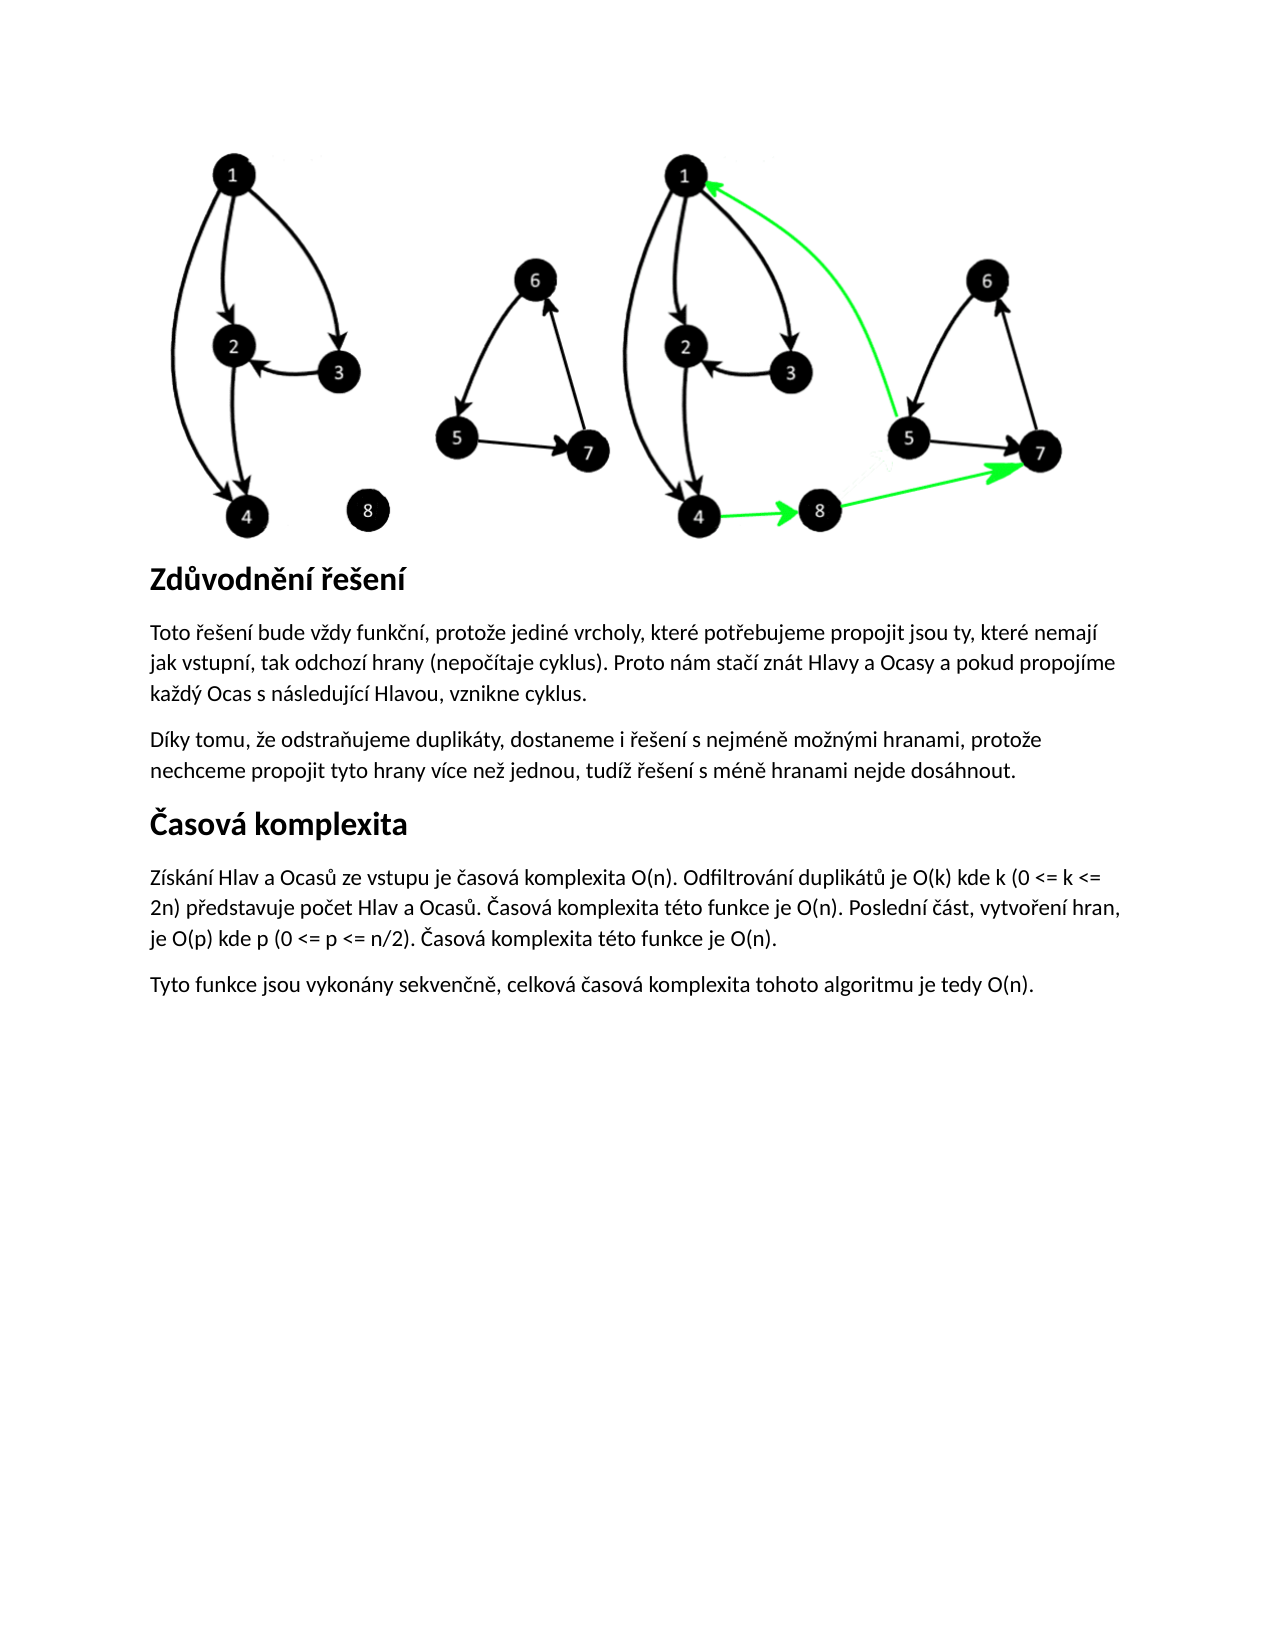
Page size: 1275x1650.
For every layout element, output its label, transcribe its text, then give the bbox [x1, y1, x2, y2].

text Tyto funkce jsou vykonány sekvenčně, celková časová komplexita tohoto algoritmu je tedy O(n). [150, 971, 1125, 998]
text Zdůvodnění řešení [150, 558, 1125, 598]
text Toto řešení bude vždy funkční, protože jediné vrcholy, které potřebujeme propojit jsou ty, které nemají jak vstupní, tak odchozí hrany (nepočítaje cyklus). Proto nám stačí znát Hlavy a Ocasy a pokud propojíme každý Ocas s následující Hlavou, vznikne cyklus. [150, 618, 1125, 707]
picture [165, 150, 613, 539]
text Díky tomu, že odstraňujeme duplikáty, dostaneme i řešení s nejméně možnými hranami, protože nechceme propojit tyto hrany více než jednou, tudíž řešení s méně hranami nejde dosáhnout. [150, 726, 1125, 784]
text Získání Hlav a Ocasů ze vstupu je časová komplexita O(n). Odfiltrování duplikátů je O(k) kde k (0 <= k <= 2n) představuje počet Hlav a Ocasů. Časová komplexita této funkce je O(n). Poslední část, vytvoření hran, je O(p) kde p (0 <= p <= n/2). Časová komplexita této funkce je O(n). [150, 863, 1125, 952]
text Časová komplexita [150, 803, 1125, 843]
picture [617, 150, 1065, 539]
